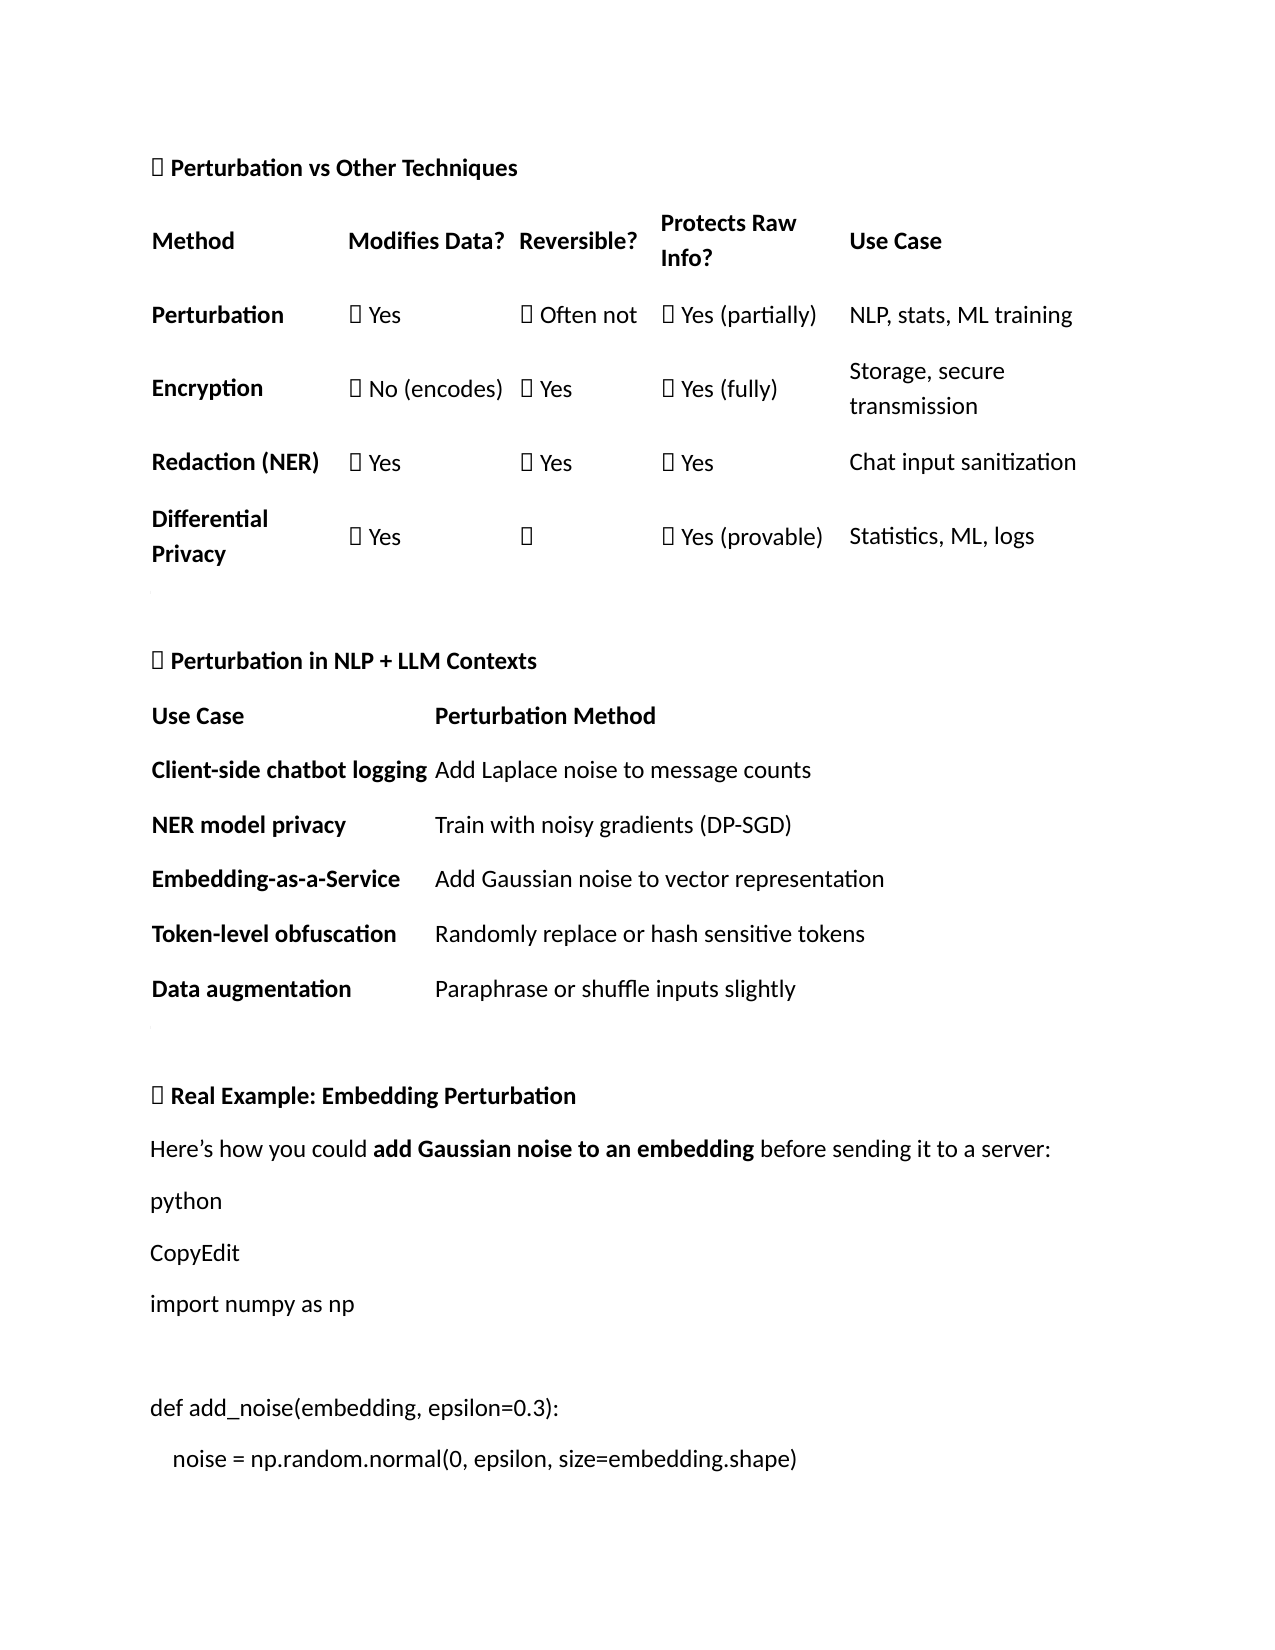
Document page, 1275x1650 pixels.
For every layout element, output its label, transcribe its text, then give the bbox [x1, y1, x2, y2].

table_cell Encryption [150, 354, 346, 443]
table_header Method [150, 206, 346, 295]
text noise = np.random.normal(0, epsilon, size=embedding.shape) [150, 1443, 1125, 1474]
table_header Modifies Data? [346, 206, 517, 295]
table_cell ❌ Often not [518, 295, 659, 353]
table_cell Client-side chatbot logging [150, 753, 433, 807]
table_cell ✅ Yes [346, 295, 517, 353]
table_header Use Case [848, 206, 1125, 295]
table_cell Randomly replace or hash sensitive tokens [433, 917, 891, 971]
table_cell Chat input sanitization [848, 443, 1125, 501]
table_cell ✅ Yes (provable) [659, 501, 848, 591]
table_cell Token-level obfuscation [150, 917, 433, 971]
text python [150, 1185, 1125, 1216]
table_cell Statistics, ML, logs [848, 501, 1125, 591]
table_cell ✅ Yes [659, 443, 848, 501]
table_cell Add Laplace noise to message counts [433, 753, 891, 807]
table_cell ❌ No (encodes) [346, 354, 517, 443]
table_cell Data augmentation [150, 971, 433, 1026]
table_header Perturbation Method [433, 698, 891, 753]
table_cell Train with noisy gradients (DP-SGD) [433, 808, 891, 862]
text 📌 Real Example: Embedding Perturbation [150, 1077, 1125, 1112]
table_cell Embedding-as-a-Service [150, 862, 433, 917]
table_cell ❌ [518, 501, 659, 591]
text 🔐 Perturbation in NLP + LLM Contexts [150, 642, 1125, 677]
table_cell ✅ Yes (partially) [659, 295, 848, 353]
table_cell Add Gaussian noise to vector representation [433, 862, 891, 917]
text def add_noise(embedding, epsilon=0.3): [150, 1392, 1125, 1422]
table_cell Storage, secure transmission [848, 354, 1125, 443]
table_cell ✅ Yes [346, 501, 517, 591]
table_header Reversible? [518, 206, 659, 295]
table_header Use Case [150, 698, 433, 753]
table_cell ✅ Yes [518, 443, 659, 501]
table_cell Perturbation [150, 295, 346, 353]
table_cell NER model privacy [150, 808, 433, 862]
table_cell Redaction (NER) [150, 443, 346, 501]
table_cell ✅ Yes [346, 443, 517, 501]
table_cell NLP, stats, ML training [848, 295, 1125, 353]
table_cell Paraphrase or shuffle inputs slightly [433, 971, 891, 1026]
text Here’s how you could add Gaussian noise to an embedding before sending it to a server: [150, 1133, 1125, 1164]
table_cell Differential Privacy [150, 501, 346, 591]
text 🧩 Perturbation vs Other Techniques [150, 150, 1125, 184]
text import numpy as np [150, 1288, 1125, 1319]
text CopyEdit [150, 1237, 1125, 1267]
table_cell ✅ Yes [518, 354, 659, 443]
table_cell ✅ Yes (fully) [659, 354, 848, 443]
table_header Protects Raw Info? [659, 206, 848, 295]
